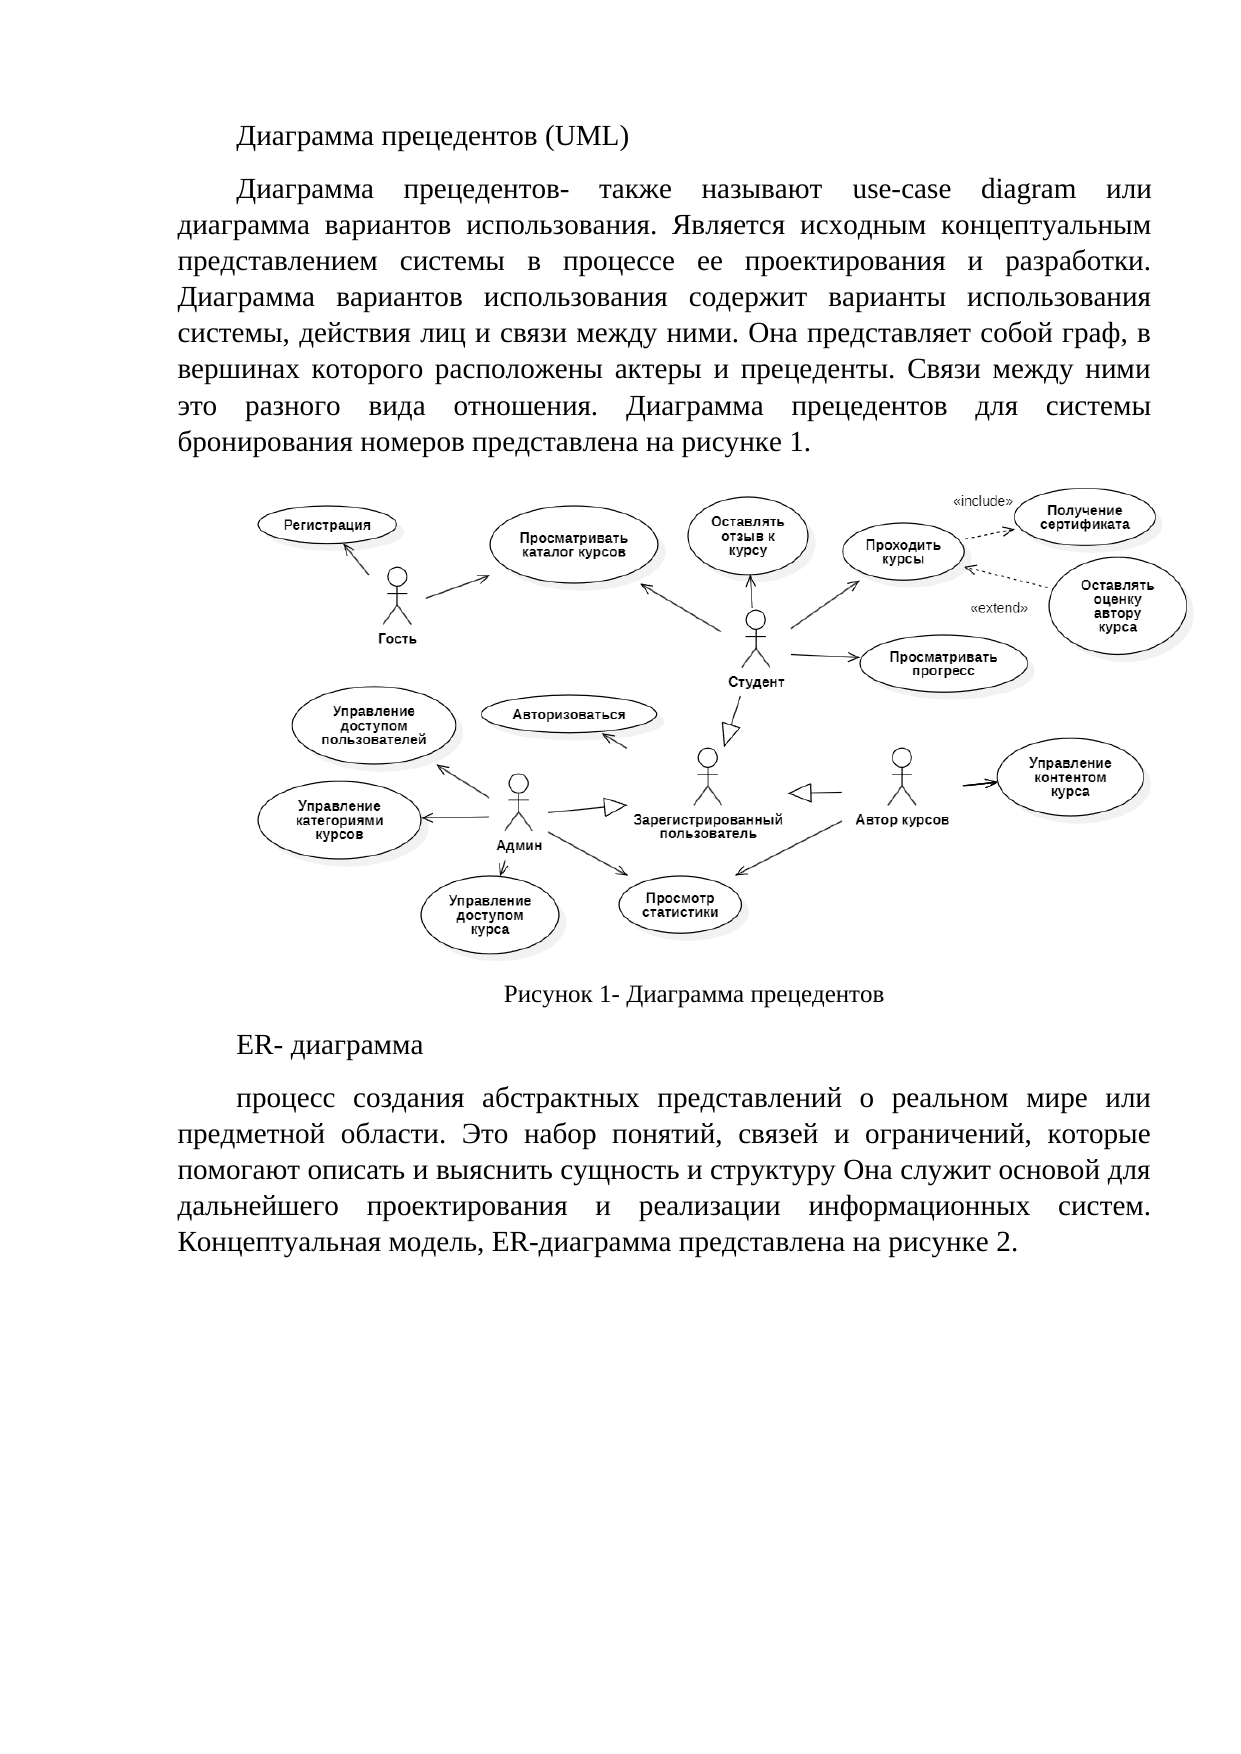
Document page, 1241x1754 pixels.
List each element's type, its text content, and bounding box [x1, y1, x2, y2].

text процесс создания абстрактных представлений о реальном мире или предметной области. Это набор понятий, связей и ограничений, которые помогают описать и выяснить сущность и структуру Она служит основой для дальнейшего проектирования и реализации информационных систем. Концептуальная модель, ER-диаграмма представлена на рисунке 2. [177, 1080, 1152, 1258]
text Рисунок 1- Диаграмма прецедентов [177, 979, 1152, 1008]
text ER- диаграмма [177, 1027, 1152, 1061]
text Диаграмма прецедентов- также называют use-case diagram или диаграмма вариантов использования. Является исходным концептуальным представлением системы в процессе ее проектирования и разработки. Диаграмма вариантов использования содержит варианты использования системы, действия лиц и связи между ними. Она представляет собой граф, в вершинах которого расположены актеры и прецеденты. Связи между ними это разного вида отношения. Диаграмма прецедентов для системы бронирования номеров представлена на рисунке 1. [177, 171, 1152, 457]
text Диаграмма прецедентов (UML) [177, 118, 1152, 152]
picture [236, 476, 1211, 961]
